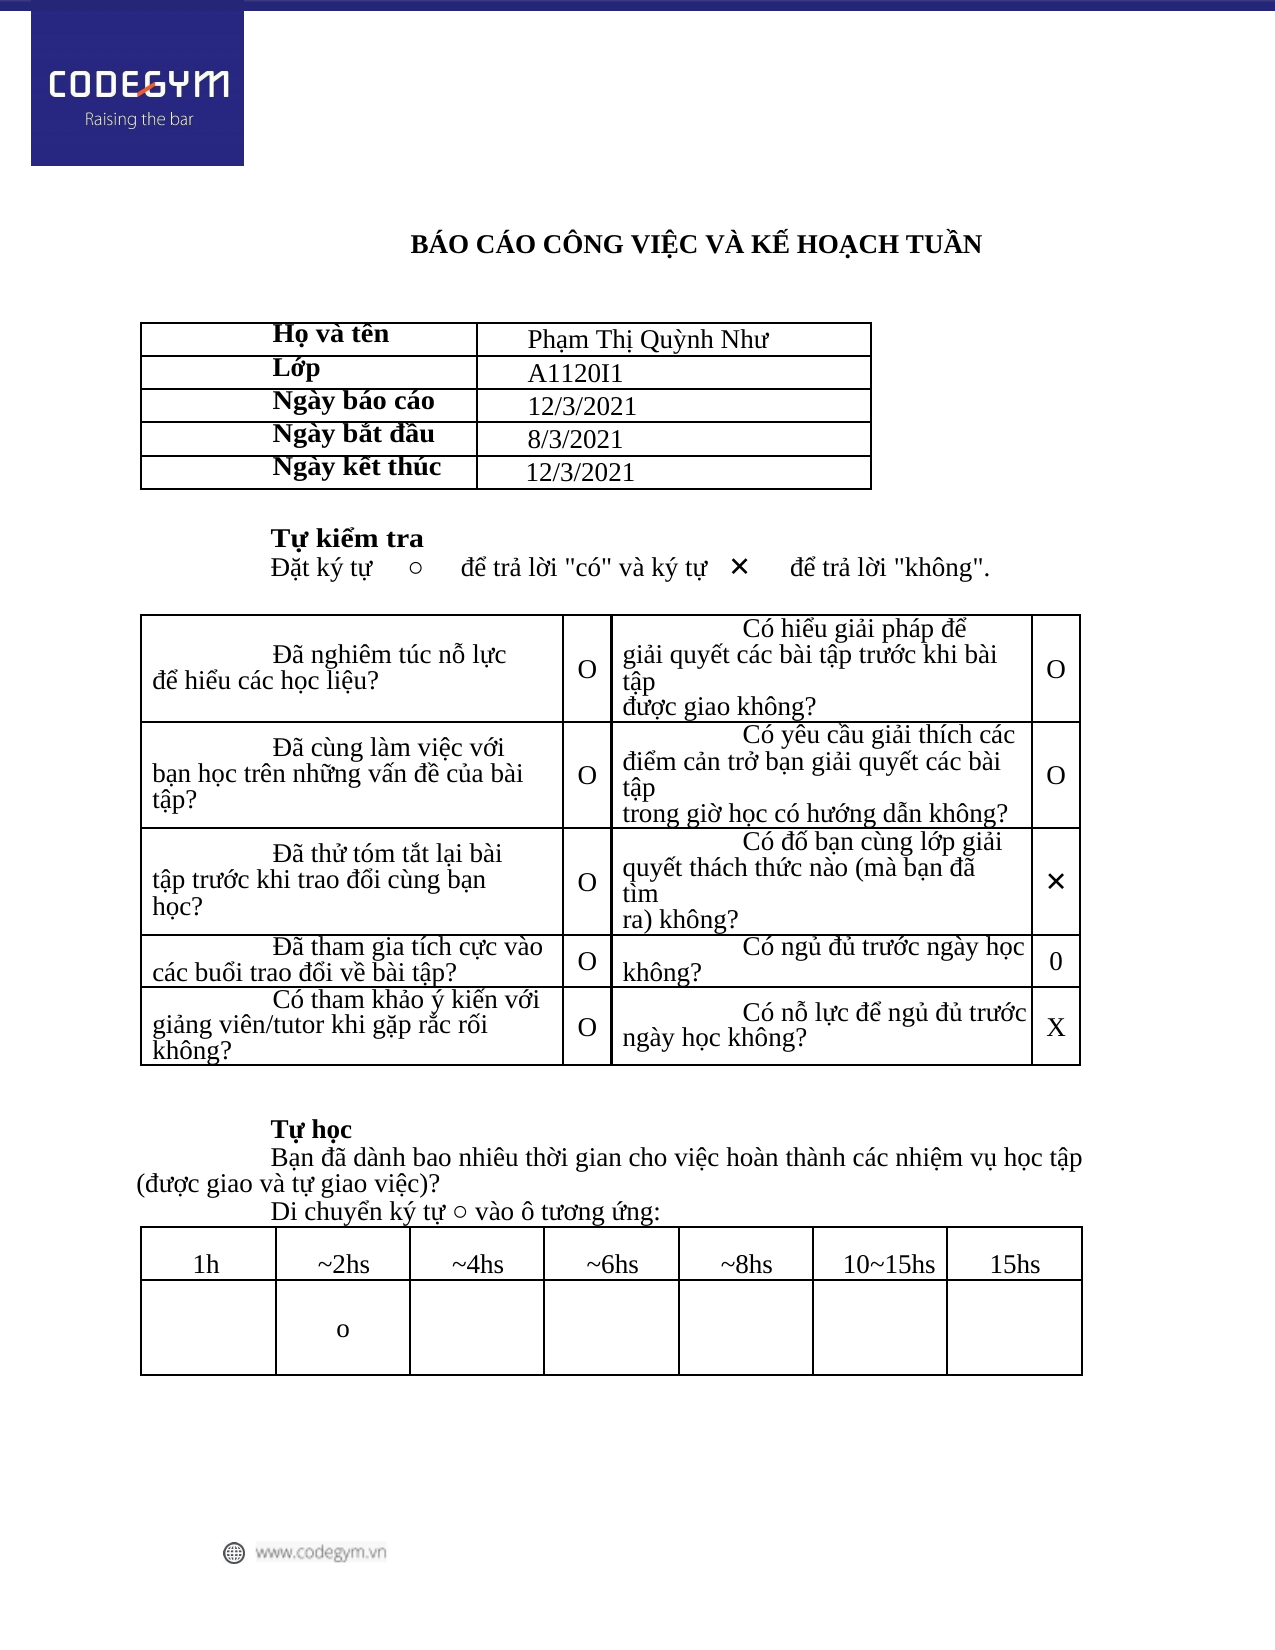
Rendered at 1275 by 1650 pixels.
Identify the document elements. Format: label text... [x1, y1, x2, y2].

table_cell Có yêu cầu giải thích các điểm cản trở bạn giải quyết các bài tập trong giờ học có hướng dẫn không? [613, 723, 1031, 827]
table_cell Ngày kết thúc [142, 457, 476, 488]
table_cell O [564, 723, 610, 827]
table_cell O [564, 988, 610, 1064]
table_header ~8hs [680, 1228, 812, 1279]
table_cell o [277, 1281, 409, 1374]
table_cell Có nỗ lực để ngủ đủ trước ngày học không? [613, 988, 1031, 1064]
table_header Phạm Thị Quỳnh Như [478, 324, 870, 355]
table_cell A1120I1 [478, 357, 870, 388]
table_cell X [1033, 988, 1079, 1064]
table_header Đã nghiêm túc nỗ lực để hiểu các học liệu? [142, 616, 562, 721]
table_cell 12/3/2021 [478, 457, 870, 488]
text Đặt ký tự ○ để trả lời "có" và ký tự ✕ để trả lời "không". [270, 554, 1131, 582]
table_header Có hiểu giải pháp để giải quyết các bài tập trước khi bài tập được giao không? [613, 616, 1031, 721]
table_cell [814, 1281, 946, 1374]
picture [223, 1535, 1246, 1637]
table_cell O [1033, 723, 1079, 827]
table_cell O [564, 829, 610, 933]
table_cell 0 [1033, 936, 1079, 986]
text BÁO CÁO CÔNG VIỆC VÀ KẾ HOẠCH TUẦN [266, 228, 1127, 259]
table_cell [142, 1281, 275, 1374]
table_cell 12/3/2021 [478, 390, 870, 421]
table_cell Đã tham gia tích cực vào các buổi trao đổi về bài tập? [142, 936, 562, 986]
table_header 1h [142, 1228, 275, 1279]
table_cell O [564, 936, 610, 986]
text Bạn đã dành bao nhiêu thời gian cho việc hoàn thành các nhiệm vụ học tập (được giao và tự giao việc)? [136, 1146, 1101, 1199]
table_cell 8/3/2021 [478, 423, 870, 454]
table_header O [564, 616, 610, 721]
table_cell [545, 1281, 678, 1374]
picture [0, 0, 1275, 166]
table_cell Ngày báo cáo [142, 390, 476, 421]
table_header 15hs [948, 1228, 1081, 1279]
table_header 10~15hs [814, 1228, 946, 1279]
table_cell [411, 1281, 543, 1374]
table_cell ✕ [1033, 829, 1079, 933]
table_cell Có ngủ đủ trước ngày học không? [613, 936, 1031, 986]
table_header ~4hs [411, 1228, 543, 1279]
text Tự kiểm tra [270, 522, 1131, 554]
table_cell Lớp [142, 357, 476, 388]
table_header ~6hs [545, 1228, 678, 1279]
table_cell Ngày bắt đầu [142, 423, 476, 454]
table_cell [680, 1281, 812, 1374]
table_cell Đã thử tóm tắt lại bài tập trước khi trao đổi cùng bạn học? [142, 829, 562, 933]
table_cell Đã cùng làm việc với bạn học trên những vấn đề của bài tập? [142, 723, 562, 827]
table_header O [1033, 616, 1079, 721]
text Tự học [270, 1113, 1131, 1145]
table_cell [948, 1281, 1081, 1374]
text Di chuyển ký tự ○ vào ô tương ứng: [270, 1199, 1131, 1226]
table_cell Có đố bạn cùng lớp giải quyết thách thức nào (mà bạn đã tìm ra) không? [613, 829, 1031, 933]
table_cell Có tham khảo ý kiến với giảng viên/tutor khi gặp rắc rối không? [142, 988, 562, 1064]
table_header Họ và tên [142, 324, 476, 355]
table_header ~2hs [277, 1228, 409, 1279]
